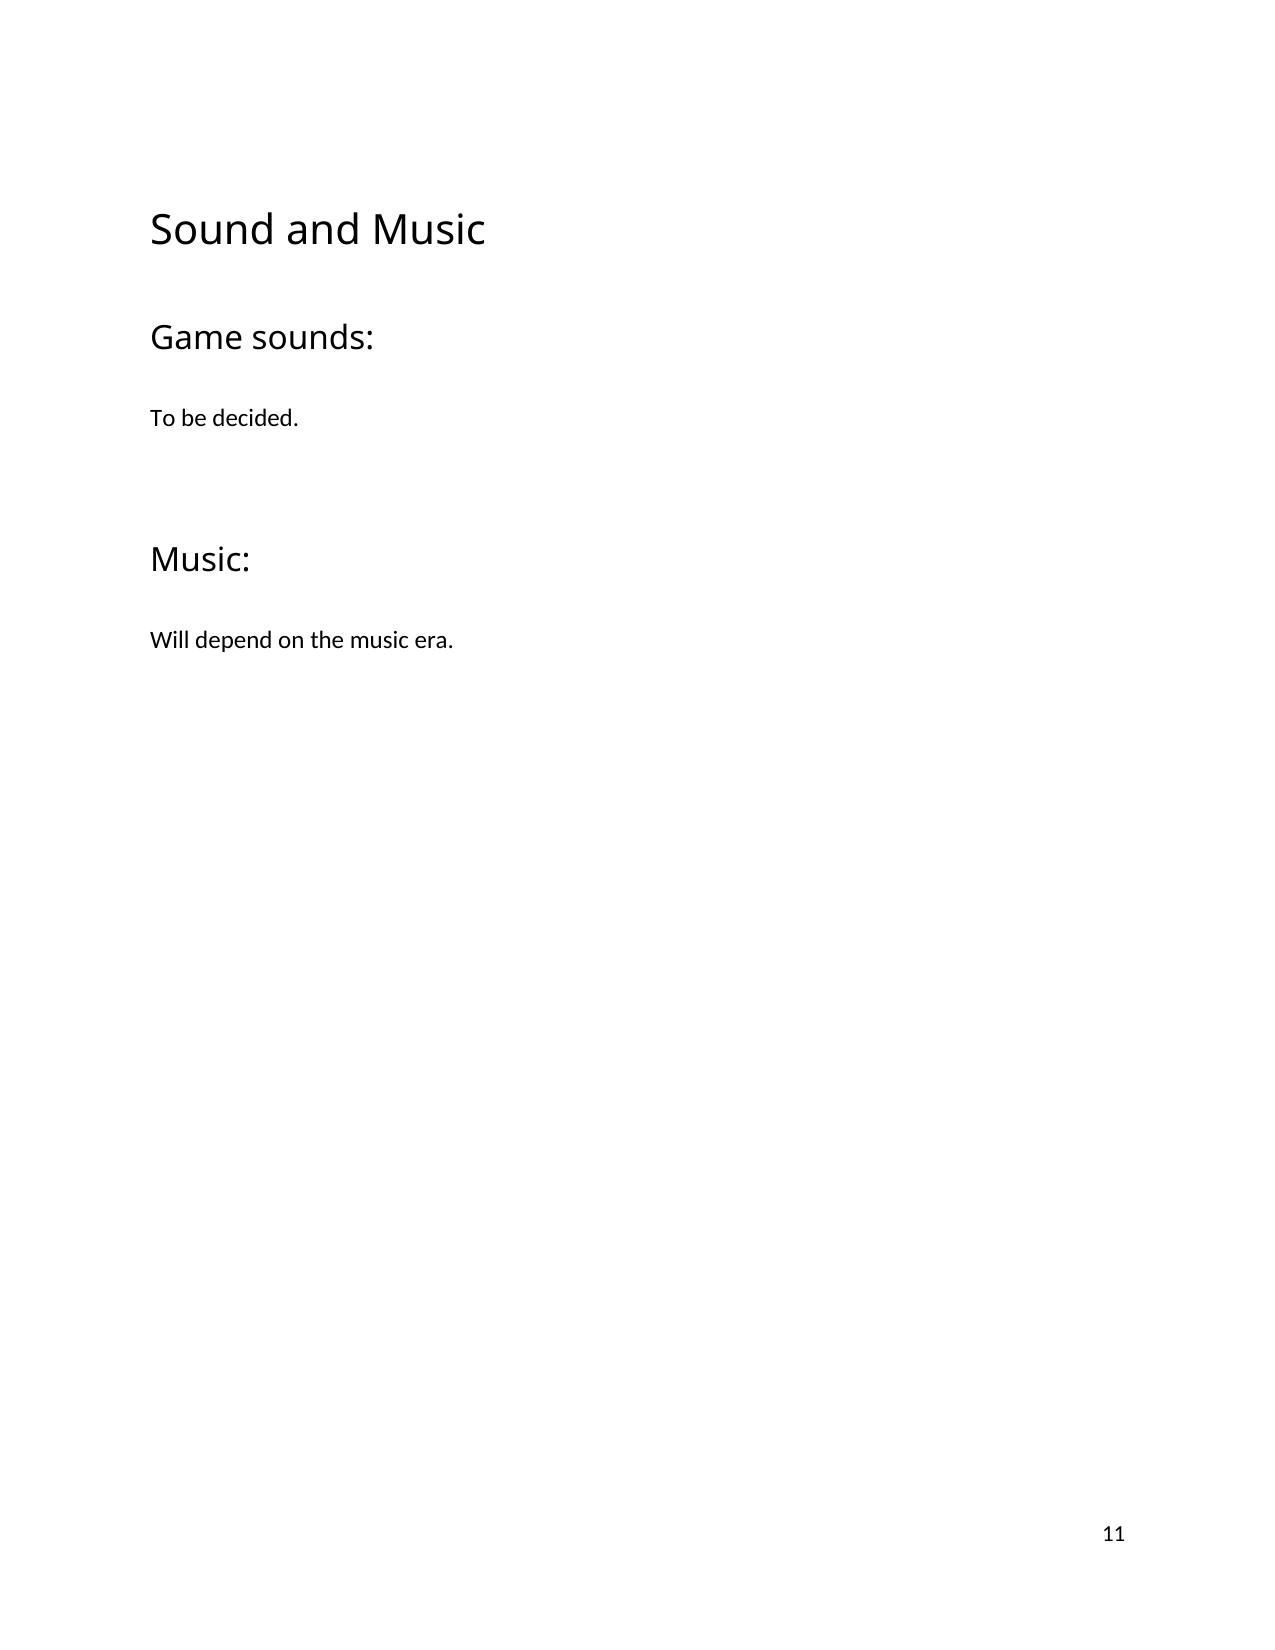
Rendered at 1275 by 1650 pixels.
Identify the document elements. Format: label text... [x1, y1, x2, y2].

text Will depend on the music era. [150, 624, 1125, 655]
text Sound and Music [150, 200, 1125, 257]
text Music: [150, 536, 1125, 581]
text Game sounds: [150, 313, 1125, 359]
text To be decided. [150, 402, 1125, 433]
